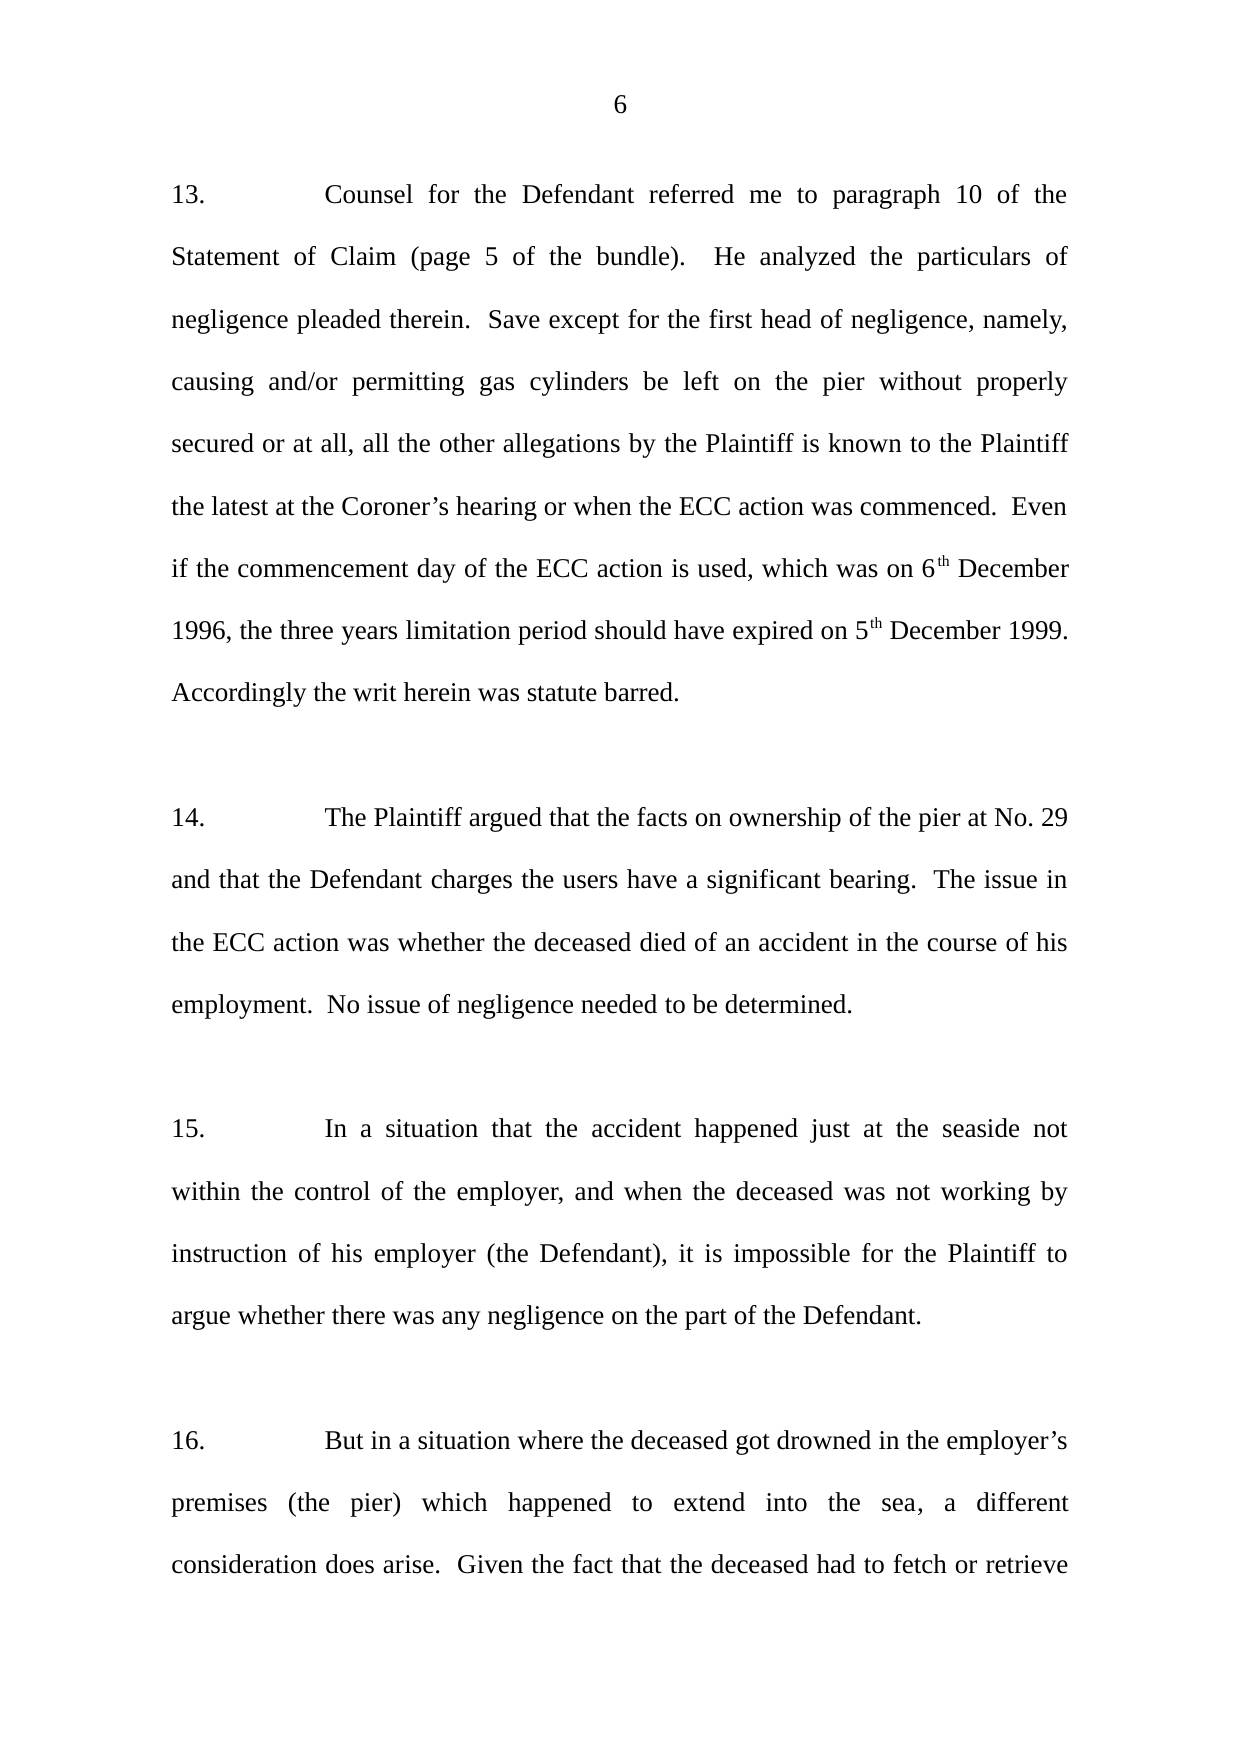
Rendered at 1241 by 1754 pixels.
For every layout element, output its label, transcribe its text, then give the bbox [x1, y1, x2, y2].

text 13. Counsel for the Defendant referred me to paragraph 10 of the Statement of Claim (page 5 of the bundle). He analyzed the particulars of negligence pleaded therein. Save except for the first head of negligence, namely, causing and/or permitting gas cylinders be left on the pier without properly secured or at all, all the other allegations by the Plaintiff is known to the Plaintiff the latest at the Coroner’s hearing or when the ECC action was commenced. Even if the commencement day of the ECC action is used, which was on 6th December 1996, the three years limitation period should have expired on 5th December 1999. Accordingly the writ herein was statute barred. [171, 178, 1069, 708]
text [171, 1424, 1069, 1580]
text 15. In a situation that the accident happened just at the seaside not within the control of the employer, and when the deceased was not working by instruction of his employer (the Defendant), it is impossible for the Plaintiff to argue whether there was any negligence on the part of the Defendant. [171, 1113, 1069, 1331]
text 14. The Plaintiff argued that the facts on ownership of the pier at No. 29 and that the Defendant charges the users have a significant bearing. The issue in the ECC action was whether the deceased died of an accident in the course of his employment. No issue of negligence needed to be determined. [171, 801, 1069, 1019]
